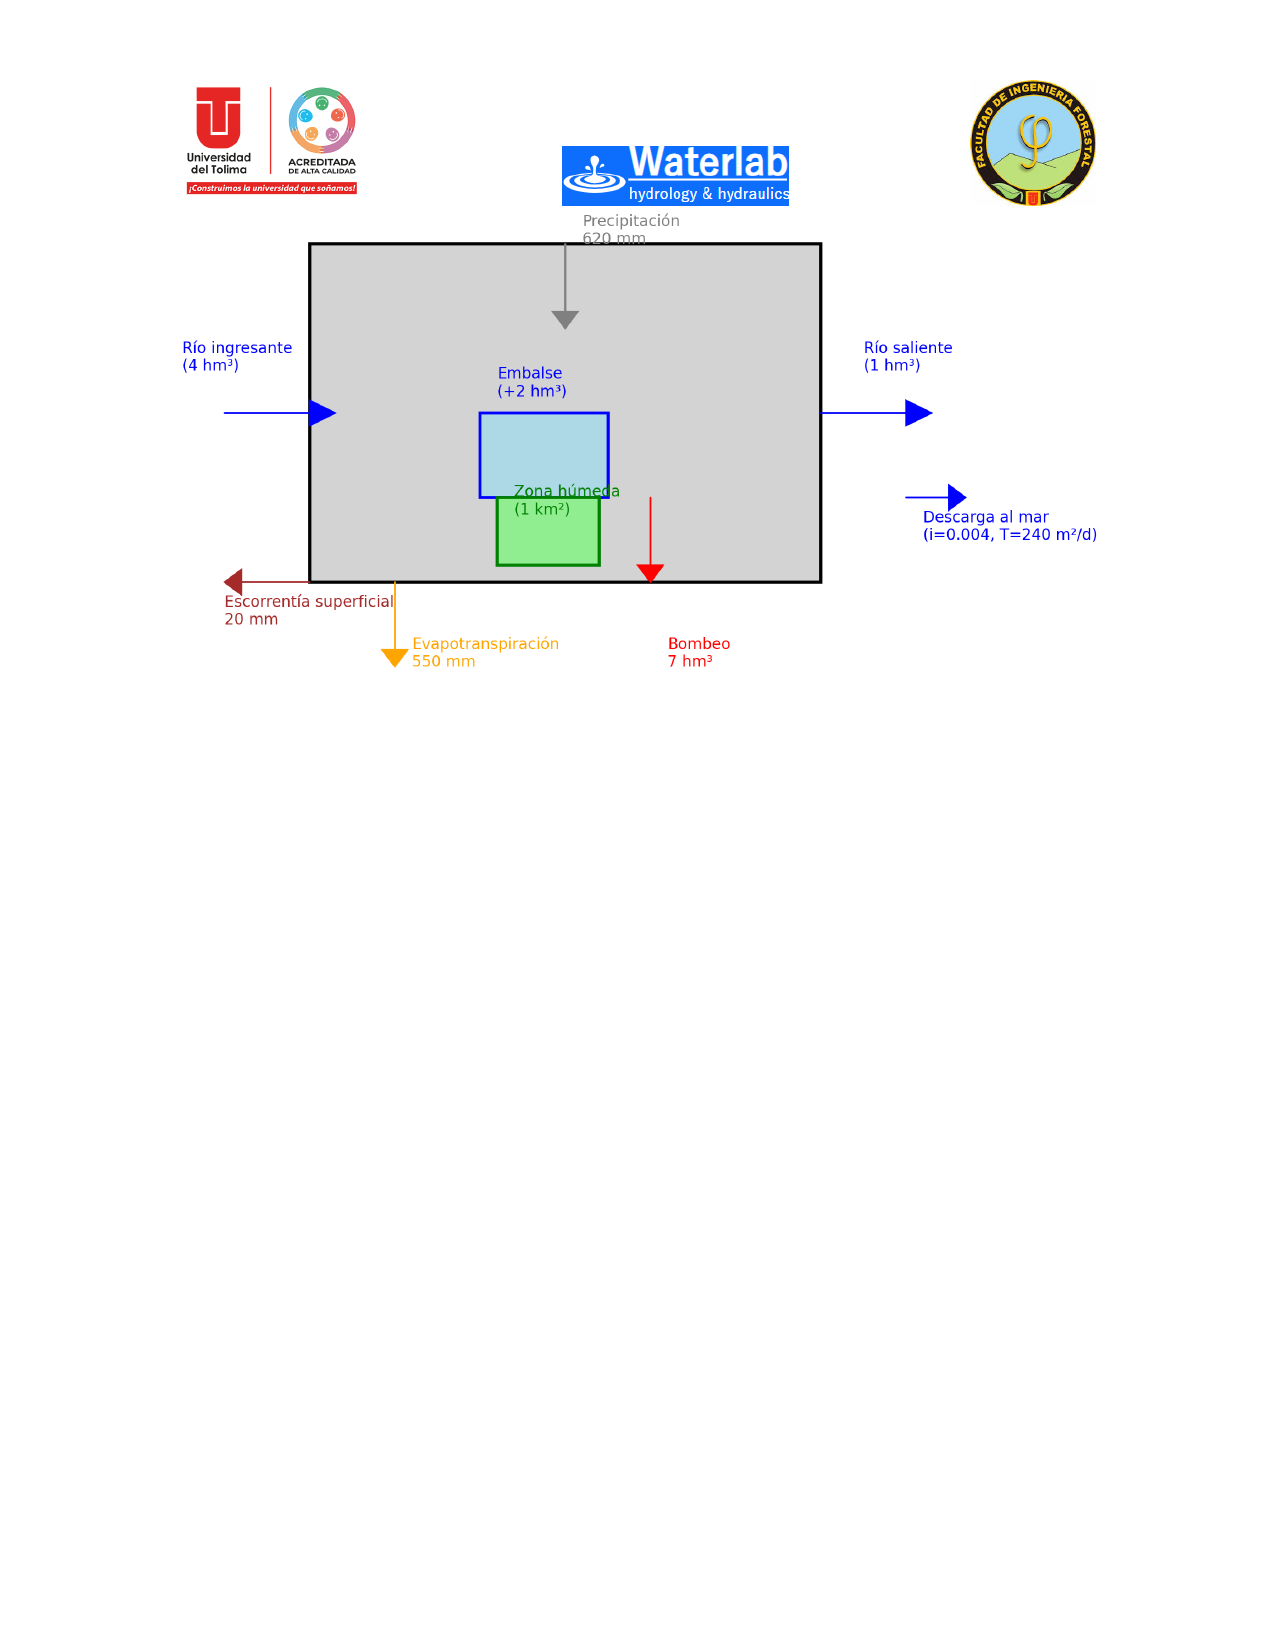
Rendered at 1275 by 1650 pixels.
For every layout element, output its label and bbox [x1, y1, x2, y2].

picture [177, 80, 1098, 681]
